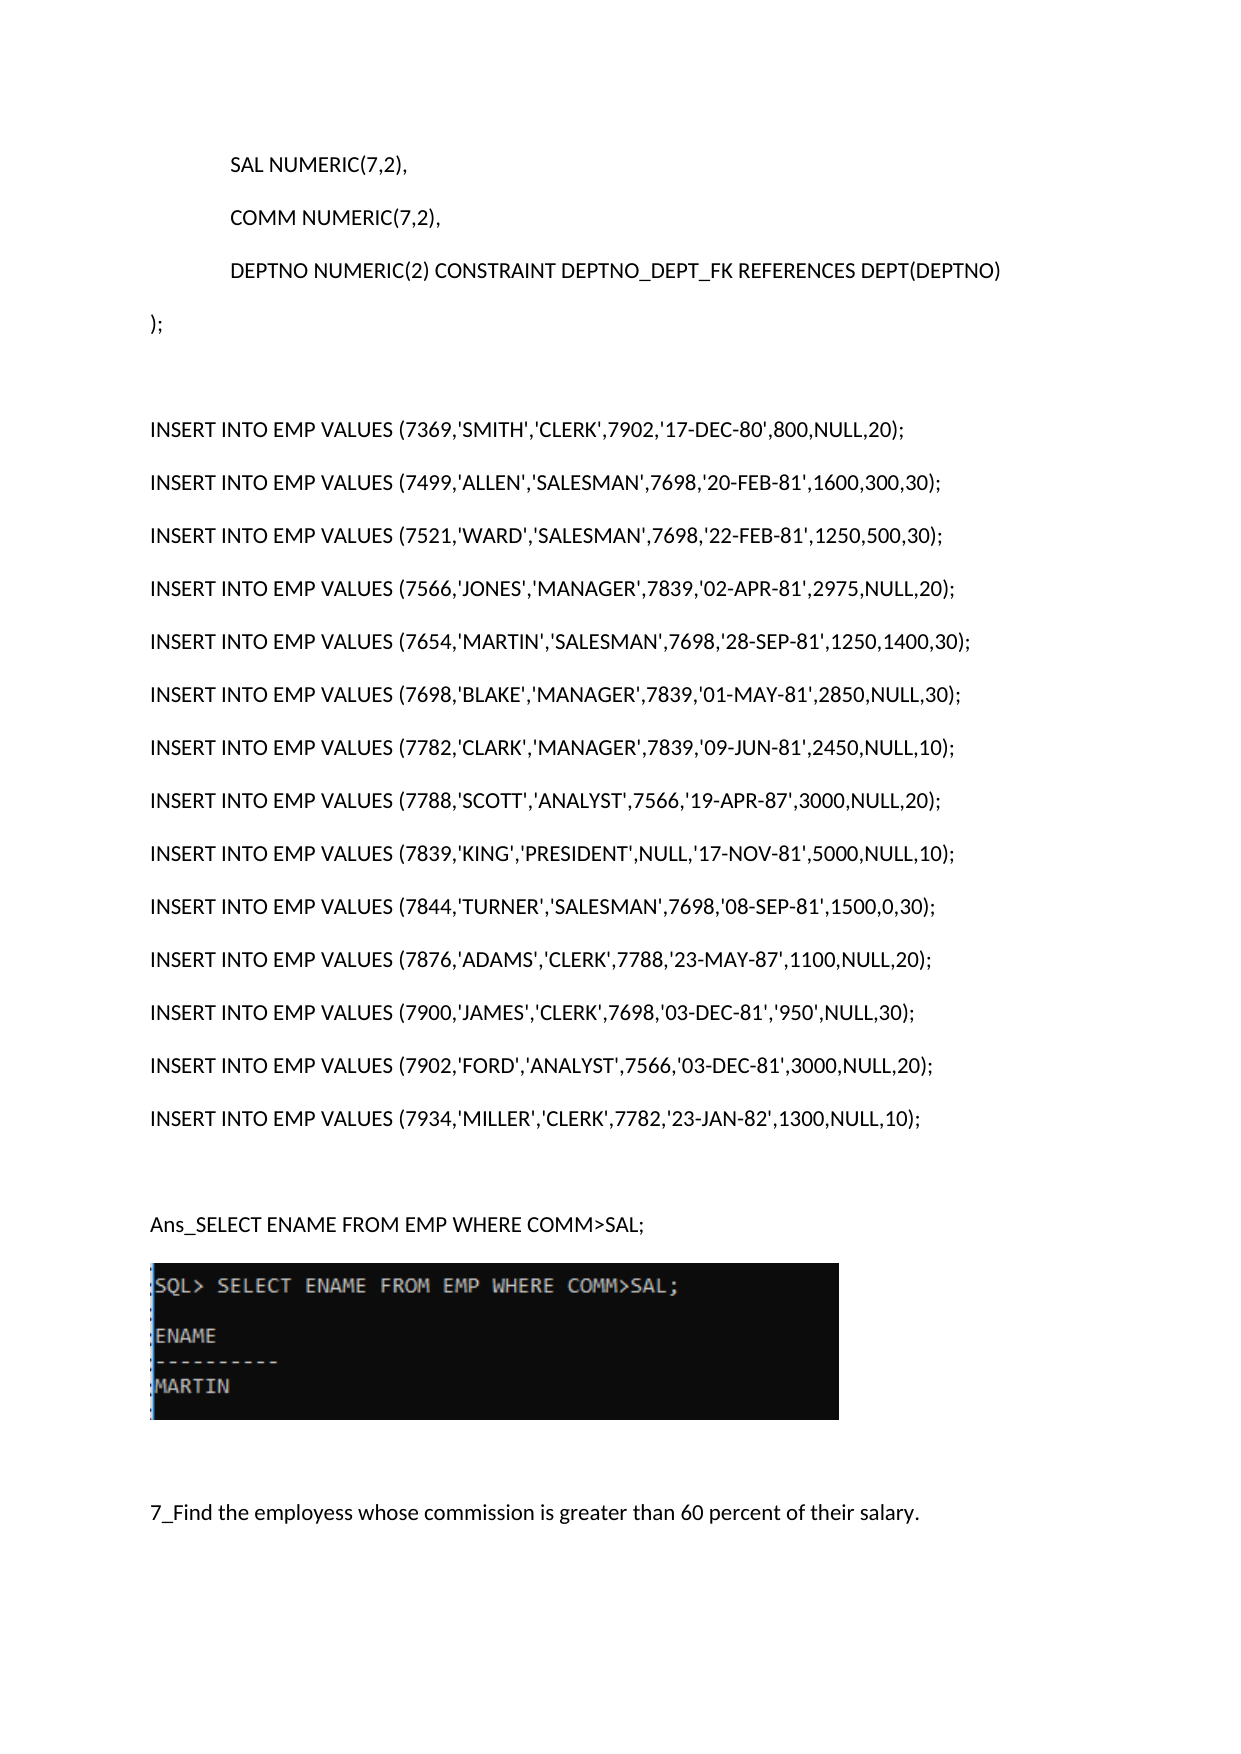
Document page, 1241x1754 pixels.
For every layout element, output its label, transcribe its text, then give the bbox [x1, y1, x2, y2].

text INSERT INTO EMP VALUES (7698,'BLAKE','MANAGER',7839,'01-MAY-81',2850,NULL,30); [150, 680, 1090, 708]
text 7_Find the employess whose commission is greater than 60 percent of their salary. [150, 1498, 1090, 1526]
text INSERT INTO EMP VALUES (7782,'CLARK','MANAGER',7839,'09-JUN-81',2450,NULL,10); [150, 733, 1090, 761]
text SAL NUMERIC(7,2), [150, 150, 1090, 178]
text INSERT INTO EMP VALUES (7369,'SMITH','CLERK',7902,'17-DEC-80',800,NULL,20); [150, 415, 1090, 443]
text INSERT INTO EMP VALUES (7788,'SCOTT','ANALYST',7566,'19-APR-87',3000,NULL,20); [150, 786, 1090, 814]
text Ans_SELECT ENAME FROM EMP WHERE COMM>SAL; [150, 1210, 1090, 1238]
text INSERT INTO EMP VALUES (7844,'TURNER','SALESMAN',7698,'08-SEP-81',1500,0,30); [150, 892, 1090, 920]
text INSERT INTO EMP VALUES (7902,'FORD','ANALYST',7566,'03-DEC-81',3000,NULL,20); [150, 1051, 1090, 1079]
picture [150, 1263, 839, 1420]
text INSERT INTO EMP VALUES (7839,'KING','PRESIDENT',NULL,'17-NOV-81',5000,NULL,10); [150, 839, 1090, 867]
text INSERT INTO EMP VALUES (7566,'JONES','MANAGER',7839,'02-APR-81',2975,NULL,20); [150, 574, 1090, 602]
text INSERT INTO EMP VALUES (7876,'ADAMS','CLERK',7788,'23-MAY-87',1100,NULL,20); [150, 945, 1090, 973]
text INSERT INTO EMP VALUES (7521,'WARD','SALESMAN',7698,'22-FEB-81',1250,500,30); [150, 521, 1090, 549]
text INSERT INTO EMP VALUES (7934,'MILLER','CLERK',7782,'23-JAN-82',1300,NULL,10); [150, 1104, 1090, 1132]
text DEPTNO NUMERIC(2) CONSTRAINT DEPTNO_DEPT_FK REFERENCES DEPT(DEPTNO) [150, 256, 1090, 284]
text INSERT INTO EMP VALUES (7654,'MARTIN','SALESMAN',7698,'28-SEP-81',1250,1400,30); [150, 627, 1090, 655]
text INSERT INTO EMP VALUES (7499,'ALLEN','SALESMAN',7698,'20-FEB-81',1600,300,30); [150, 468, 1090, 496]
text ); [150, 309, 1090, 337]
text COMM NUMERIC(7,2), [150, 203, 1090, 231]
text INSERT INTO EMP VALUES (7900,'JAMES','CLERK',7698,'03-DEC-81','950',NULL,30); [150, 998, 1090, 1026]
